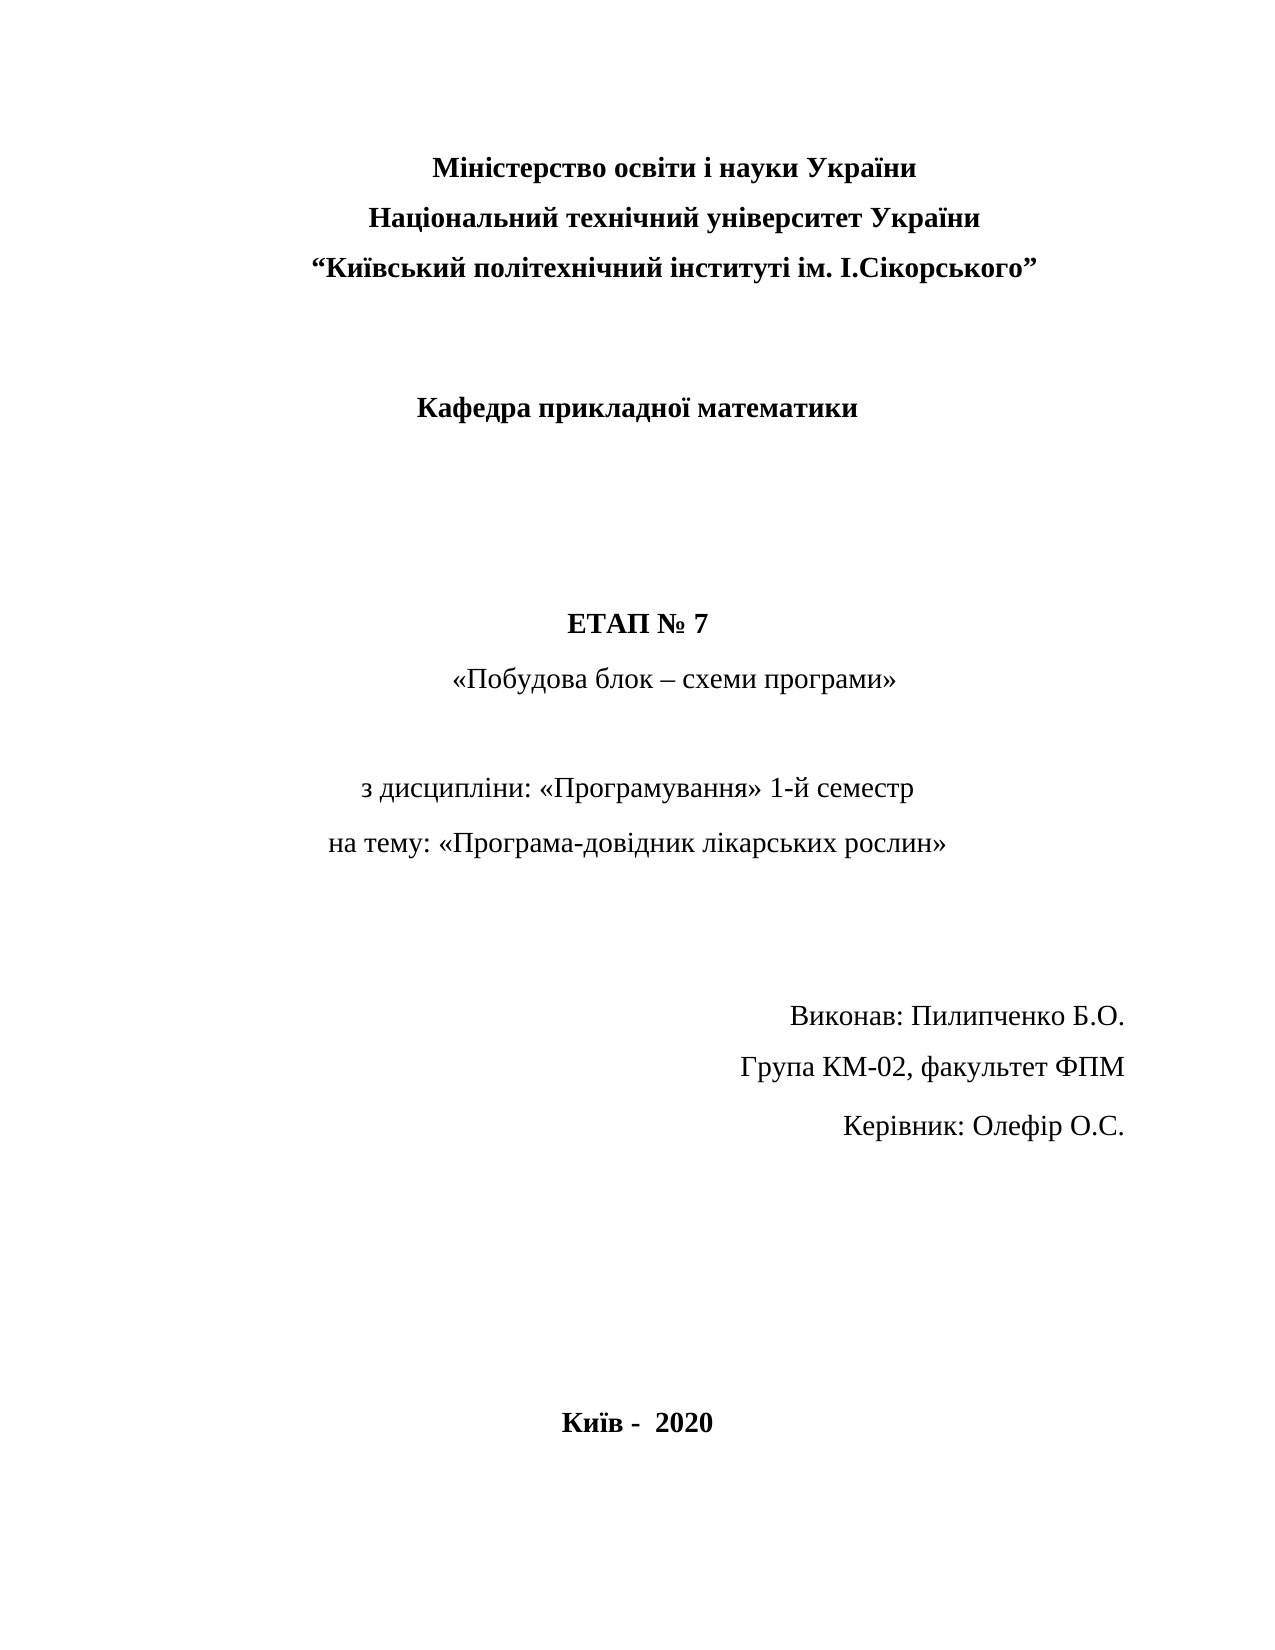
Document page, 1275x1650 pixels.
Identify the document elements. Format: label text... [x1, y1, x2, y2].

text Група КМ-02, факультет ФПМ [150, 1049, 1125, 1083]
text “Київський політехнічний інституті ім. І.Сікорського” [150, 251, 1125, 284]
text на тему: «Програма-довідник лікарських рослин» [150, 825, 1125, 858]
text «Побудова блок – схеми програми» [150, 661, 1125, 694]
text Київ - 2020 [150, 1405, 1125, 1439]
text ЕТАП № 7 [150, 606, 1125, 640]
text Керівник: Олефір О.С. [150, 1108, 1125, 1142]
text Міністерство освіти і науки України [150, 150, 1125, 183]
text Кафедра прикладної математики [150, 390, 1125, 423]
text Національний технічний університет України [150, 200, 1125, 234]
text з дисципліни: «Програмування» 1-й семестр [150, 771, 1125, 804]
text Виконав: Пилипченко Б.О. [150, 998, 1125, 1032]
